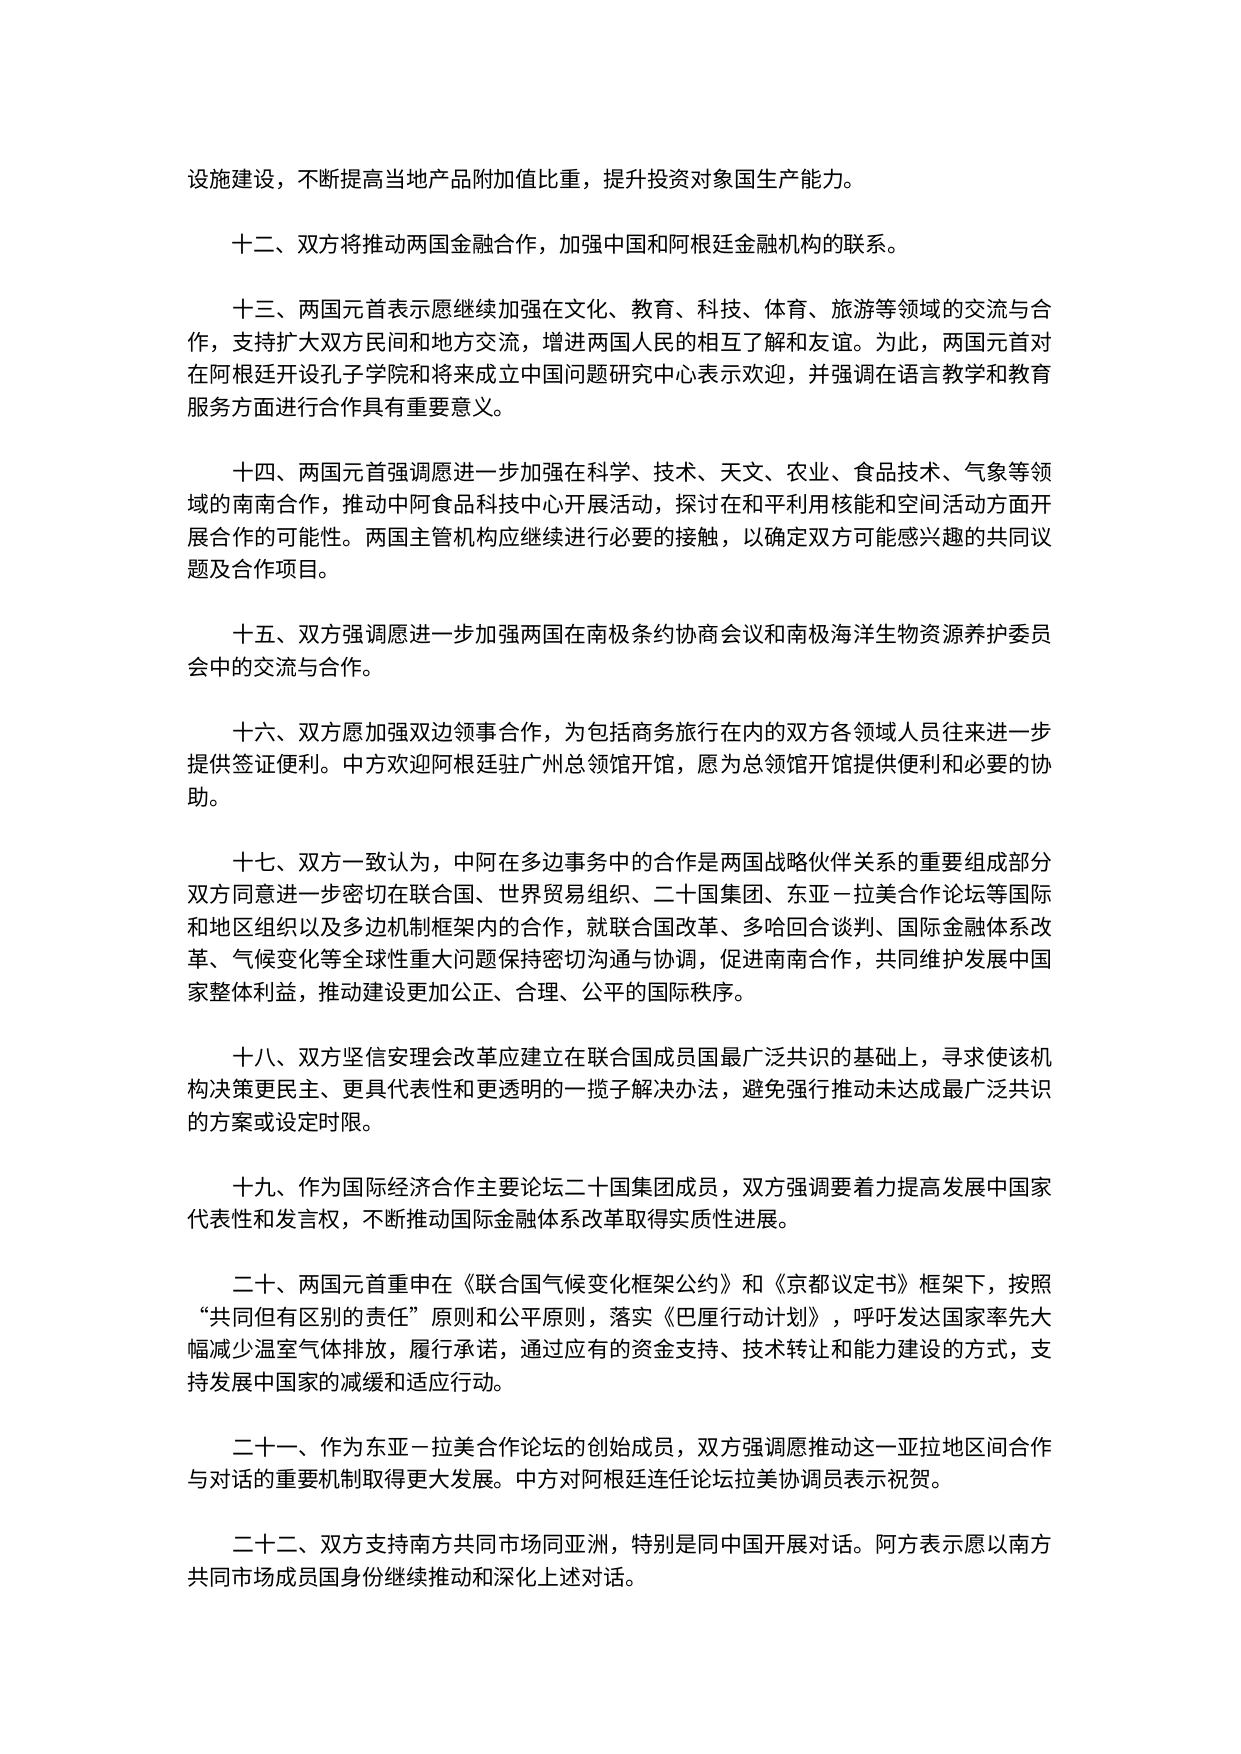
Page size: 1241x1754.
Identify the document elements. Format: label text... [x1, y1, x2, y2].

text 十九、作为国际经济合作主要论坛二十国集团成员，双方强调要着力提高发展中国家代表性和发言权，不断推动国际金融体系改革取得实质性进展。 [187, 1169, 1053, 1234]
text 十三、两国元首表示愿继续加强在文化、教育、科技、体育、旅游等领域的交流与合作，支持扩大双方民间和地方交流，增进两国人民的相互了解和友谊。为此，两国元首对在阿根廷开设孔子学院和将来成立中国问题研究中心表示欢迎，并强调在语言教学和教育服务方面进行合作具有重要意义。 [187, 292, 1053, 422]
text 二十二、双方支持南方共同市场同亚洲，特别是同中国开展对话。阿方表示愿以南方共同市场成员国身份继续推动和深化上述对话。 [187, 1527, 1053, 1592]
text 十八、双方坚信安理会改革应建立在联合国成员国最广泛共识的基础上，寻求使该机构决策更民主、更具代表性和更透明的一揽子解决办法，避免强行推动未达成最广泛共识的方案或设定时限。 [187, 1039, 1053, 1137]
text 十七、双方一致认为，中阿在多边事务中的合作是两国战略伙伴关系的重要组成部分。双方同意进一步密切在联合国、世界贸易组织、二十国集团、东亚－拉美合作论坛等国际和地区组织以及多边机制框架内的合作，就联合国改革、多哈回合谈判、国际金融体系改革、气候变化等全球性重大问题保持密切沟通与协调，促进南南合作，共同维护发展中国家整体利益，推动建设更加公正、合理、公平的国际秩序。 [187, 844, 1053, 1007]
text 十四、两国元首强调愿进一步加强在科学、技术、天文、农业、食品技术、气象等领域的南南合作，推动中阿食品科技中心开展活动，探讨在和平利用核能和空间活动方面开展合作的可能性。两国主管机构应继续进行必要的接触，以确定双方可能感兴趣的共同议题及合作项目。 [187, 454, 1053, 584]
text 十五、双方强调愿进一步加强两国在南极条约协商会议和南极海洋生物资源养护委员会中的交流与合作。 [187, 617, 1053, 682]
text 十六、双方愿加强双边领事合作，为包括商务旅行在内的双方各领域人员往来进一步提供签证便利。中方欢迎阿根廷驻广州总领馆开馆，愿为总领馆开馆提供便利和必要的协助。 [187, 714, 1053, 812]
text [187, 162, 1053, 194]
text 二十一、作为东亚－拉美合作论坛的创始成员，双方强调愿推动这一亚拉地区间合作与对话的重要机制取得更大发展。中方对阿根廷连任论坛拉美协调员表示祝贺。 [187, 1429, 1053, 1494]
text 十二、双方将推动两国金融合作，加强中国和阿根廷金融机构的联系。 [187, 227, 1053, 259]
text 二十、两国元首重申在《联合国气候变化框架公约》和《京都议定书》框架下，按照“共同但有区别的责任”原则和公平原则，落实《巴厘行动计划》，呼吁发达国家率先大幅减少温室气体排放，履行承诺，通过应有的资金支持、技术转让和能力建设的方式，支持发展中国家的减缓和适应行动。 [187, 1267, 1053, 1397]
